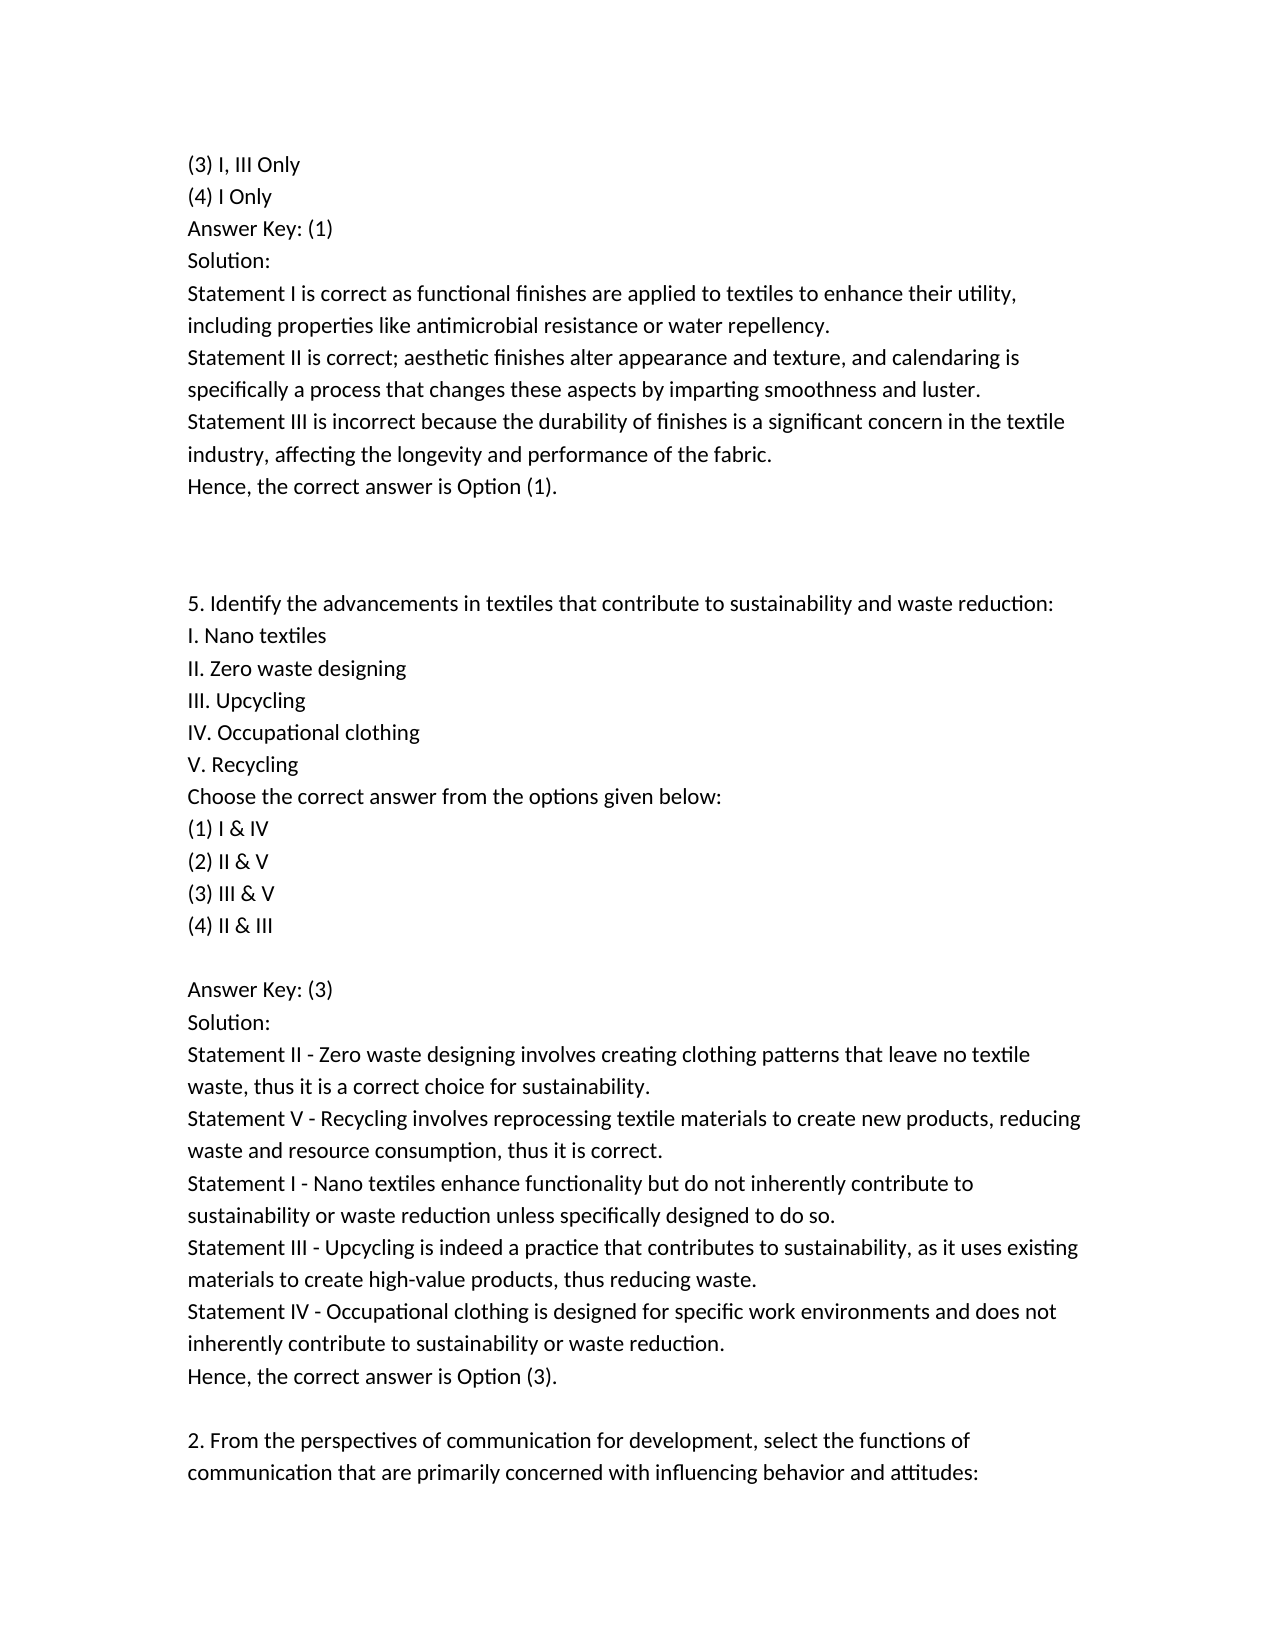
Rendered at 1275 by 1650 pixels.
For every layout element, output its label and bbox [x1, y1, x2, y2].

text [187, 150, 1087, 564]
text [187, 589, 1087, 1486]
